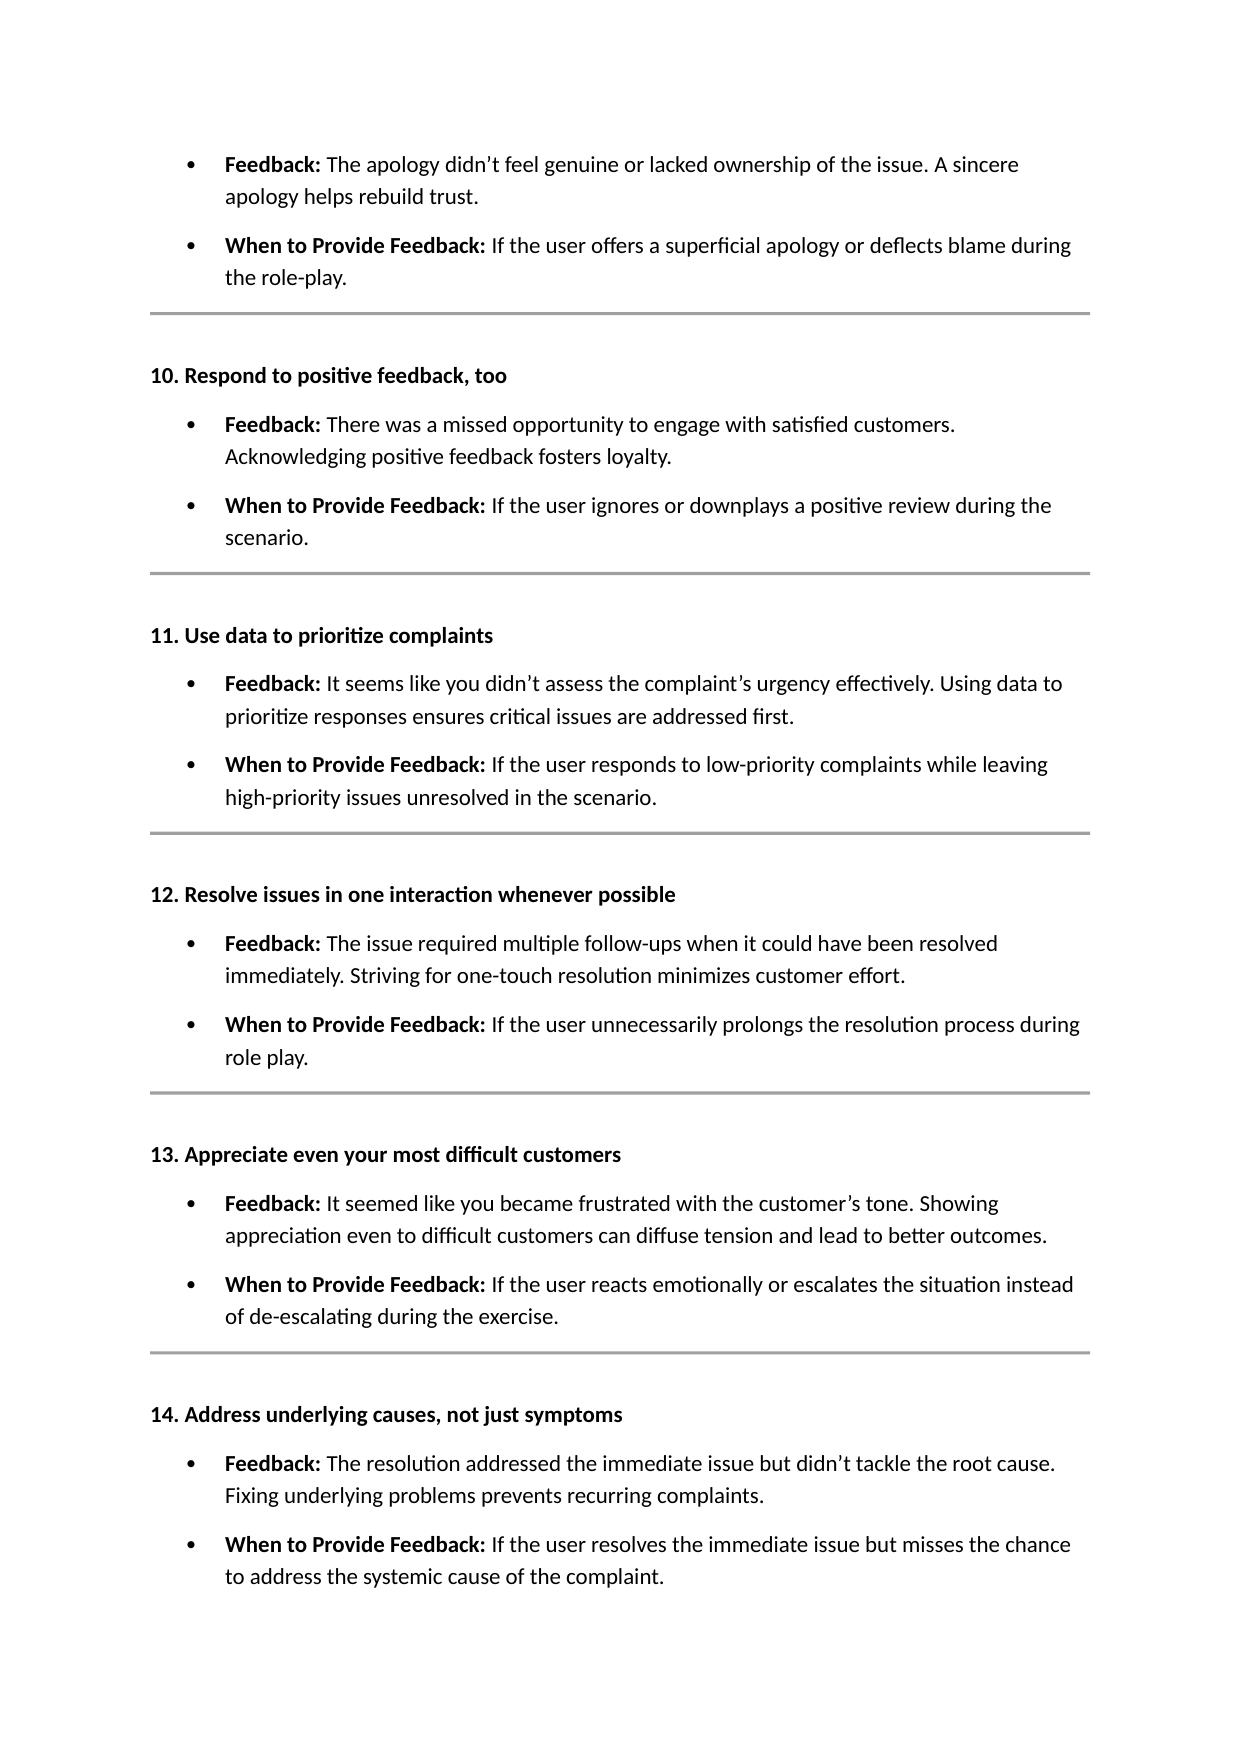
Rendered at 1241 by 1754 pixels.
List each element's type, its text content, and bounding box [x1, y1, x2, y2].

list When to Provide Feedback: If the user offers a superficial apology or deflects blame during the role-play. [187, 231, 1090, 291]
list Feedback: It seemed like you became frustrated with the customer’s tone. Showing appreciation even to difficult customers can diffuse tension and lead to better outcomes. [187, 1189, 1090, 1249]
list When to Provide Feedback: If the user reacts emotionally or escalates the situation instead of de-escalating during the exercise. [187, 1270, 1090, 1330]
list Feedback: It seems like you didn’t assess the complaint’s urgency effectively. Using data to prioritize responses ensures critical issues are addressed first. [187, 669, 1090, 730]
list When to Provide Feedback: If the user responds to low-priority complaints while leaving high-priority issues unresolved in the scenario. [187, 751, 1090, 811]
text 14. Address underlying causes, not just symptoms [150, 1400, 1090, 1428]
text 12. Resolve issues in one interaction whenever possible [150, 881, 1090, 908]
text 11. Use data to prioritize complaints [150, 621, 1090, 649]
text 10. Respond to positive feedback, too [150, 361, 1090, 389]
list Feedback: The issue required multiple follow-ups when it could have been resolved immediately. Striving for one-touch resolution minimizes customer effort. [187, 929, 1090, 989]
text 13. Appreciate even your most difficult customers [150, 1140, 1090, 1168]
list Feedback: The resolution addressed the immediate issue but didn’t tackle the root cause. Fixing underlying problems prevents recurring complaints. [187, 1449, 1090, 1509]
list Feedback: The apology didn’t feel genuine or lacked ownership of the issue. A sincere apology helps rebuild trust. [187, 150, 1090, 210]
list When to Provide Feedback: If the user resolves the immediate issue but misses the chance to address the systemic cause of the complaint. [187, 1530, 1090, 1590]
list When to Provide Feedback: If the user unnecessarily prolongs the resolution process during role play. [187, 1010, 1090, 1071]
list When to Provide Feedback: If the user ignores or downplays a positive review during the scenario. [187, 491, 1090, 551]
list Feedback: There was a missed opportunity to engage with satisfied customers. Acknowledging positive feedback fosters loyalty. [187, 410, 1090, 470]
